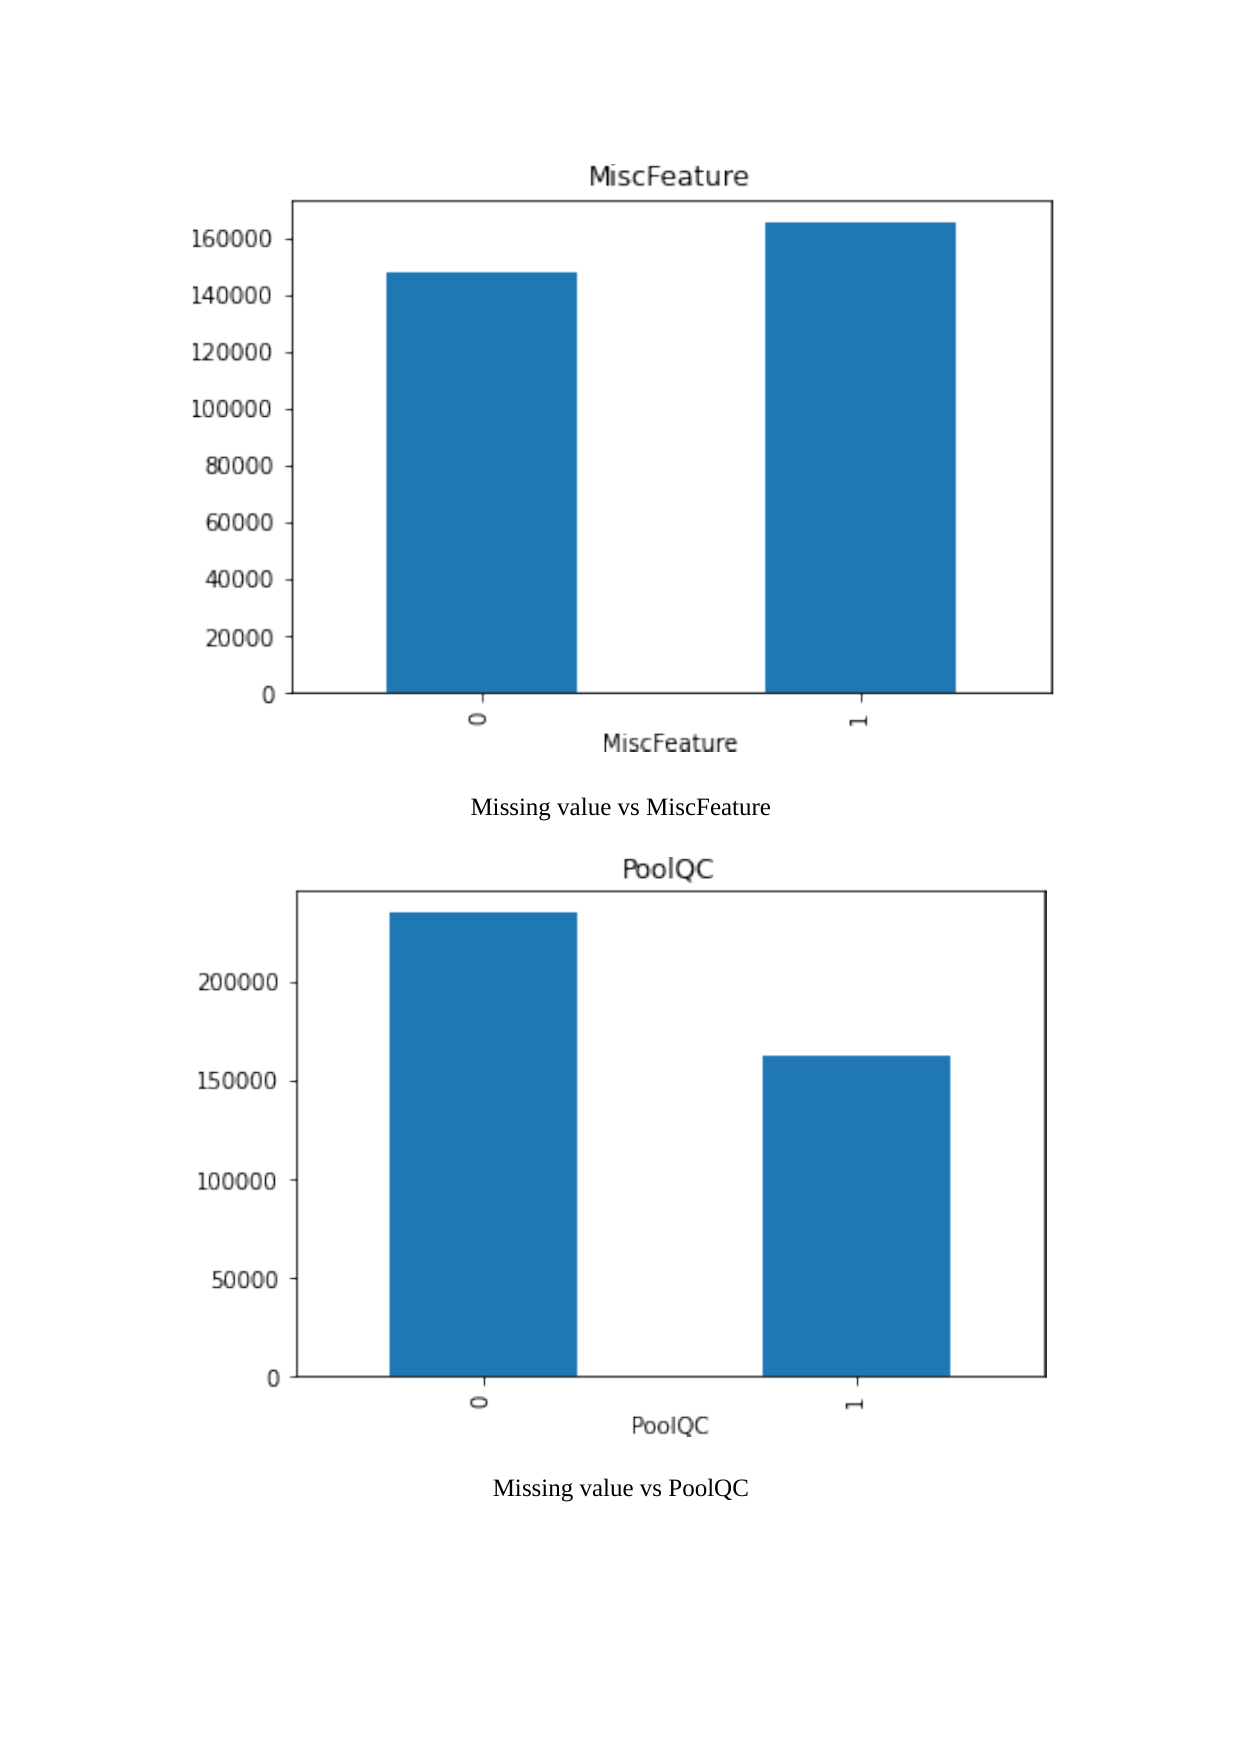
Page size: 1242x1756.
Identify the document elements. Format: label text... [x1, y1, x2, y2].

picture [198, 857, 1047, 1437]
picture [192, 164, 1054, 752]
text Missing value vs PoolQC [398, 1473, 843, 1502]
text Missing value vs MiscFeature [398, 792, 843, 821]
